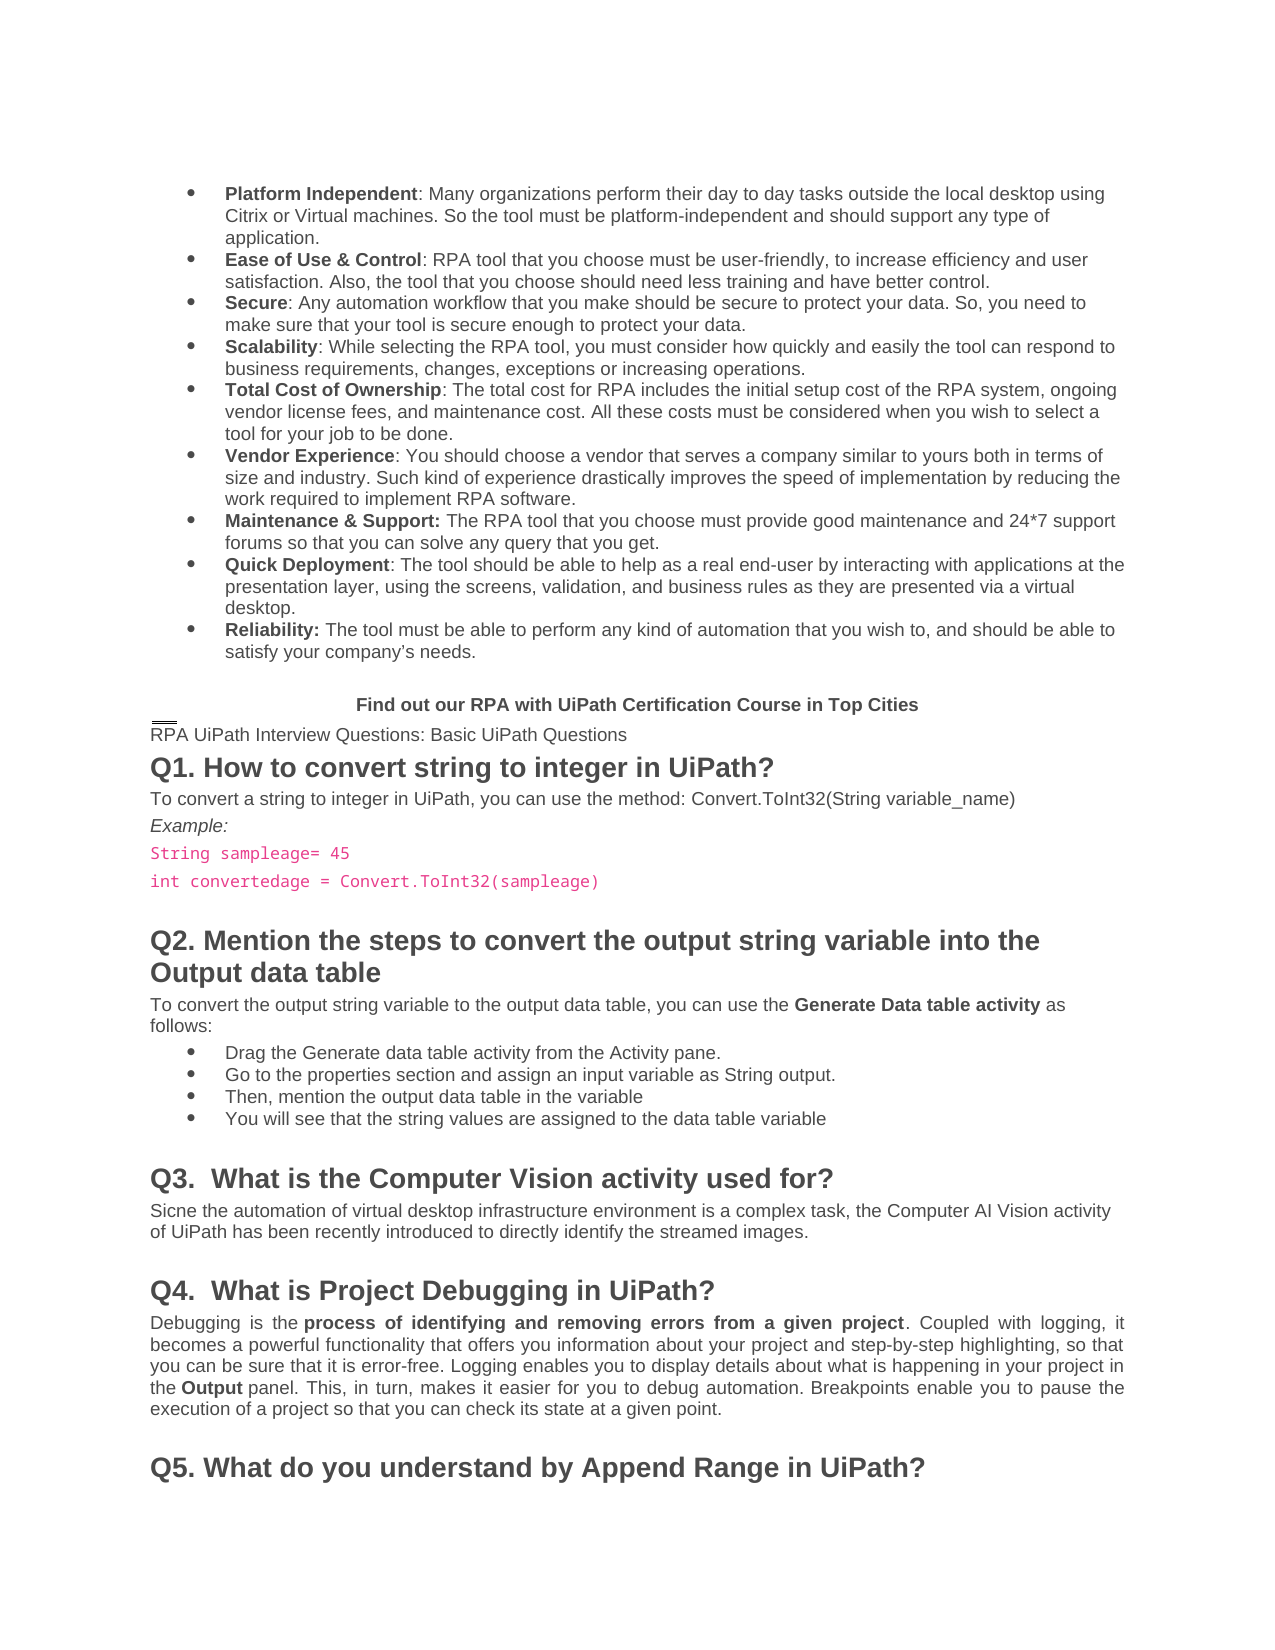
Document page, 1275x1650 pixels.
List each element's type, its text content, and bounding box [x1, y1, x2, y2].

list Go to the properties section and assign an input variable as String output. [187, 1064, 1125, 1086]
list Reliability: The tool must be able to perform any kind of automation that you wish to, and should be able to satisfy your company’s needs. [187, 618, 1125, 662]
list Quick Deployment: The tool should be able to help as a real end-user by interacting with applications at the presentation layer, using the screens, validation, and business rules as they are presented via a virtual desktop. [187, 553, 1125, 618]
text Example: [150, 815, 1125, 836]
list Total Cost of Ownership: The total cost for RPA includes the initial setup cost of the RPA system, ongoing vendor license fees, and maintenance cost. All these costs must be considered when you wish to select a tool for your job to be done. [187, 379, 1125, 444]
text Q5. What do you understand by Append Range in UiPath? [150, 1451, 1125, 1484]
text To convert the output string variable to the output data table, you can use the Generate Data table activity as follows: [150, 993, 1125, 1037]
text Q1. How to convert string to integer in UiPath? [150, 751, 1125, 783]
list Vendor Experience: You should choose a vendor that serves a company similar to yours both in terms of size and industry. Such kind of experience drastically improves the speed of implementation by reducing the work required to implement RPA software. [187, 444, 1125, 510]
list Maintenance & Support: The RPA tool that you choose must provide good maintenance and 24*7 support forums so that you can solve any query that you get. [187, 510, 1125, 553]
list You will see that the string values are assigned to the data table variable [187, 1108, 1125, 1130]
text Find out our RPA with UiPath Certification Course in Top Cities [150, 694, 1125, 716]
list Then, mention the output data table in the variable [187, 1086, 1125, 1108]
list Secure: Any automation workflow that you make should be secure to protect your data. So, you need to make sure that your tool is secure enough to protect your data. [187, 292, 1125, 336]
list Ease of Use & Control: RPA tool that you choose must be user-friendly, to increase efficiency and user satisfaction. Also, the tool that you choose should need less training and have better control. [187, 248, 1125, 292]
text Sicne the automation of virtual desktop infrastructure environment is a complex task, the Computer AI Vision activity of UiPath has been recently introduced to directly identify the streamed images. [150, 1199, 1125, 1242]
text Q2. Mention the steps to convert the output string variable into the Output data table [150, 924, 1125, 988]
list Drag the Generate data table activity from the Activity pane. [187, 1042, 1125, 1064]
list Platform Independent: Many organizations perform their day to day tasks outside the local desktop using Citrix or Virtual machines. So the tool must be platform-independent and should support any type of application. [187, 183, 1125, 248]
text Q3. What is the Computer Vision activity used for? [150, 1162, 1125, 1194]
text String sampleage= 45 [150, 841, 1125, 864]
text Debugging is the process of identifying and removing errors from a given project. Coupled with logging, it becomes a powerful functionality that offers you information about your project and step-by-step highlighting, so that you can be sure that it is error-free. Logging enables you to display details about what is happening in your project in the Output panel. This, in turn, makes it easier for you to debug automation. Breakpoints enable you to pause the execution of a project so that you can check its state at a given point. [150, 1312, 1125, 1419]
text To convert a string to integer in UiPath, you can use the method: Convert.ToInt32(String variable_name) [150, 788, 1125, 809]
text RPA UiPath Interview Questions: Basic UiPath Questions [150, 724, 1125, 745]
text Q4. What is Project Debugging in UiPath? [150, 1274, 1125, 1307]
list Scalability: While selecting the RPA tool, you must consider how quickly and easily the tool can respond to business requirements, changes, exceptions or increasing operations. [187, 336, 1125, 379]
text int convertedage = Convert.ToInt32(sampleage) [150, 869, 1125, 892]
